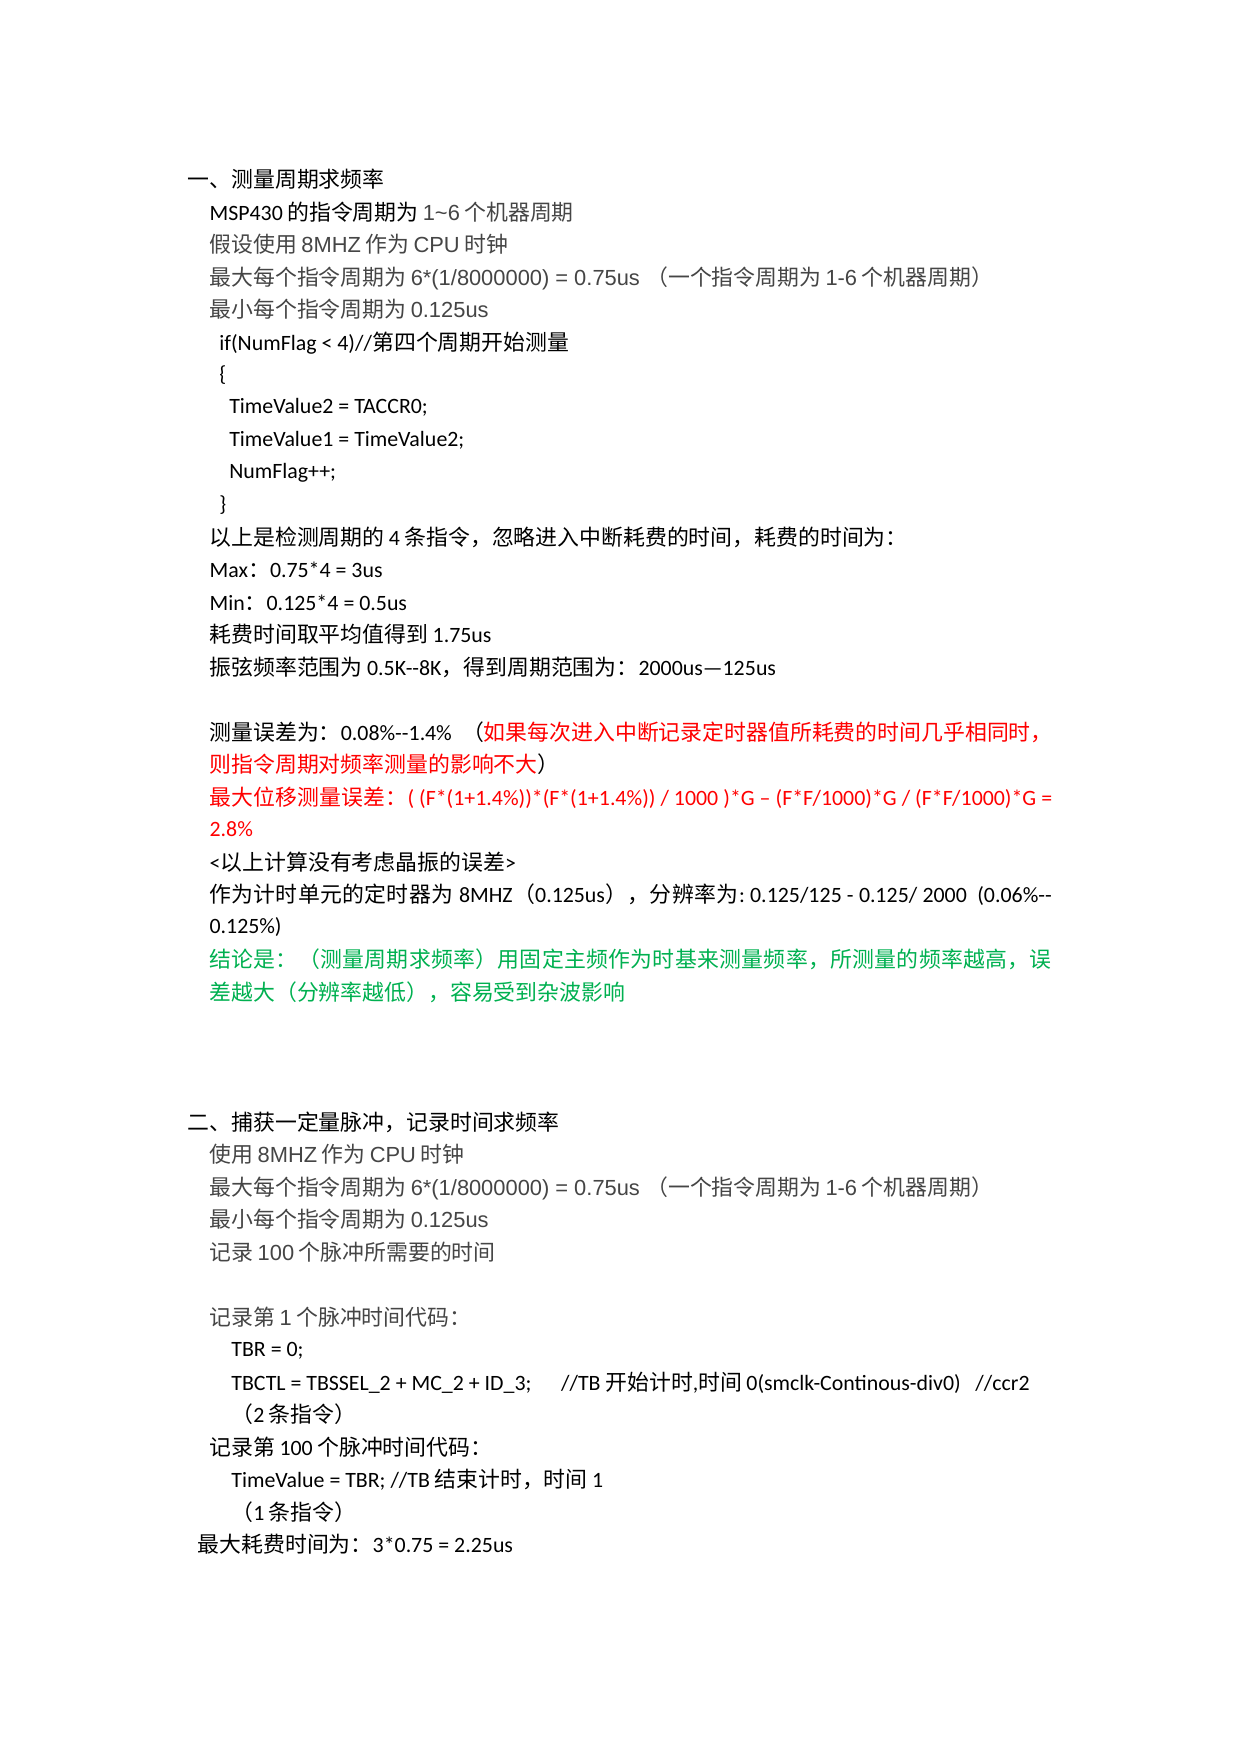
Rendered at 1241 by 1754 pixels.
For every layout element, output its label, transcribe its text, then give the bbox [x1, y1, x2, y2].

text if(NumFlag < 4)//第四个周期开始测量 [209, 324, 1053, 357]
text （2条指令） [187, 1397, 1053, 1429]
text <以上计算没有考虑晶振的误差> [209, 844, 1053, 877]
text 结论是：（测量周期求频率）用固定主频作为时基来测量频率，所测量的频率越高，误差越大（分辨率越低），容易受到杂波影响 [209, 942, 1053, 1007]
text 最大位移测量误差：( (F*(1+1.4%))*(F*(1+1.4%)) / 1000 )*G – (F*F/1000)*G / (F*F/1000)*G = 2.8% [209, 779, 1053, 844]
text 以上是检测周期的4条指令，忽略进入中断耗费的时间，耗费的时间为： [209, 519, 1053, 552]
text 作为计时单元的定时器为8MHZ（0.125us），分辨率为: 0.125/125 - 0.125/ 2000 (0.06%--0.125%) [209, 877, 1053, 942]
text } [209, 487, 1053, 519]
text { [209, 357, 1053, 389]
text 最小每个指令周期为0.125us [209, 1202, 1053, 1234]
text （1条指令） [187, 1494, 1053, 1527]
text TBCTL = TBSSEL_2 + MC_2 + ID_3; //TB开始计时,时间0(smclk-Continous-div0) //ccr2 [187, 1364, 1053, 1397]
text NumFlag++; [209, 454, 1053, 487]
text 振弦频率范围为0.5K--8K，得到周期范围为：2000us—125us [209, 649, 1053, 682]
text 最大耗费时间为：3*0.75 = 2.25us [187, 1527, 1053, 1559]
text 最小每个指令周期为0.125us [209, 292, 1053, 324]
text Min：0.125*4 = 0.5us [209, 584, 1053, 617]
text TimeValue1 = TimeValue2; [209, 422, 1053, 454]
text Max：0.75*4 = 3us [209, 552, 1053, 584]
text 记录第100个脉冲时间代码： [187, 1429, 1053, 1462]
text 记录第1个脉冲时间代码： [209, 1299, 1053, 1332]
text 耗费时间取平均值得到1.75us [209, 617, 1053, 649]
text TimeValue2 = TACCR0; [209, 389, 1053, 422]
text 最大每个指令周期为6*(1/8000000) = 0.75us （一个指令周期为1-6个机器周期） [209, 259, 1053, 292]
text 测量误差为：0.08%--1.4% （如果每次进入中断记录定时器值所耗费的时间几乎相同时，则指令周期对频率测量的影响不大） [209, 714, 1053, 779]
text 二、捕获一定量脉冲，记录时间求频率 [187, 1104, 1053, 1137]
text MSP430的指令周期为1~6个机器周期 [209, 194, 1053, 227]
text 最大每个指令周期为6*(1/8000000) = 0.75us （一个指令周期为1-6个机器周期） [209, 1169, 1053, 1202]
text 一、测量周期求频率 [187, 162, 1053, 194]
text TimeValue = TBR; //TB结束计时，时间1 [187, 1462, 1053, 1494]
text 记录100个脉冲所需要的时间 [209, 1234, 1053, 1267]
text TBR = 0; [187, 1332, 1053, 1364]
text 使用8MHZ作为CPU时钟 [209, 1137, 1053, 1169]
text 假设使用8MHZ作为CPU时钟 [209, 227, 1053, 259]
